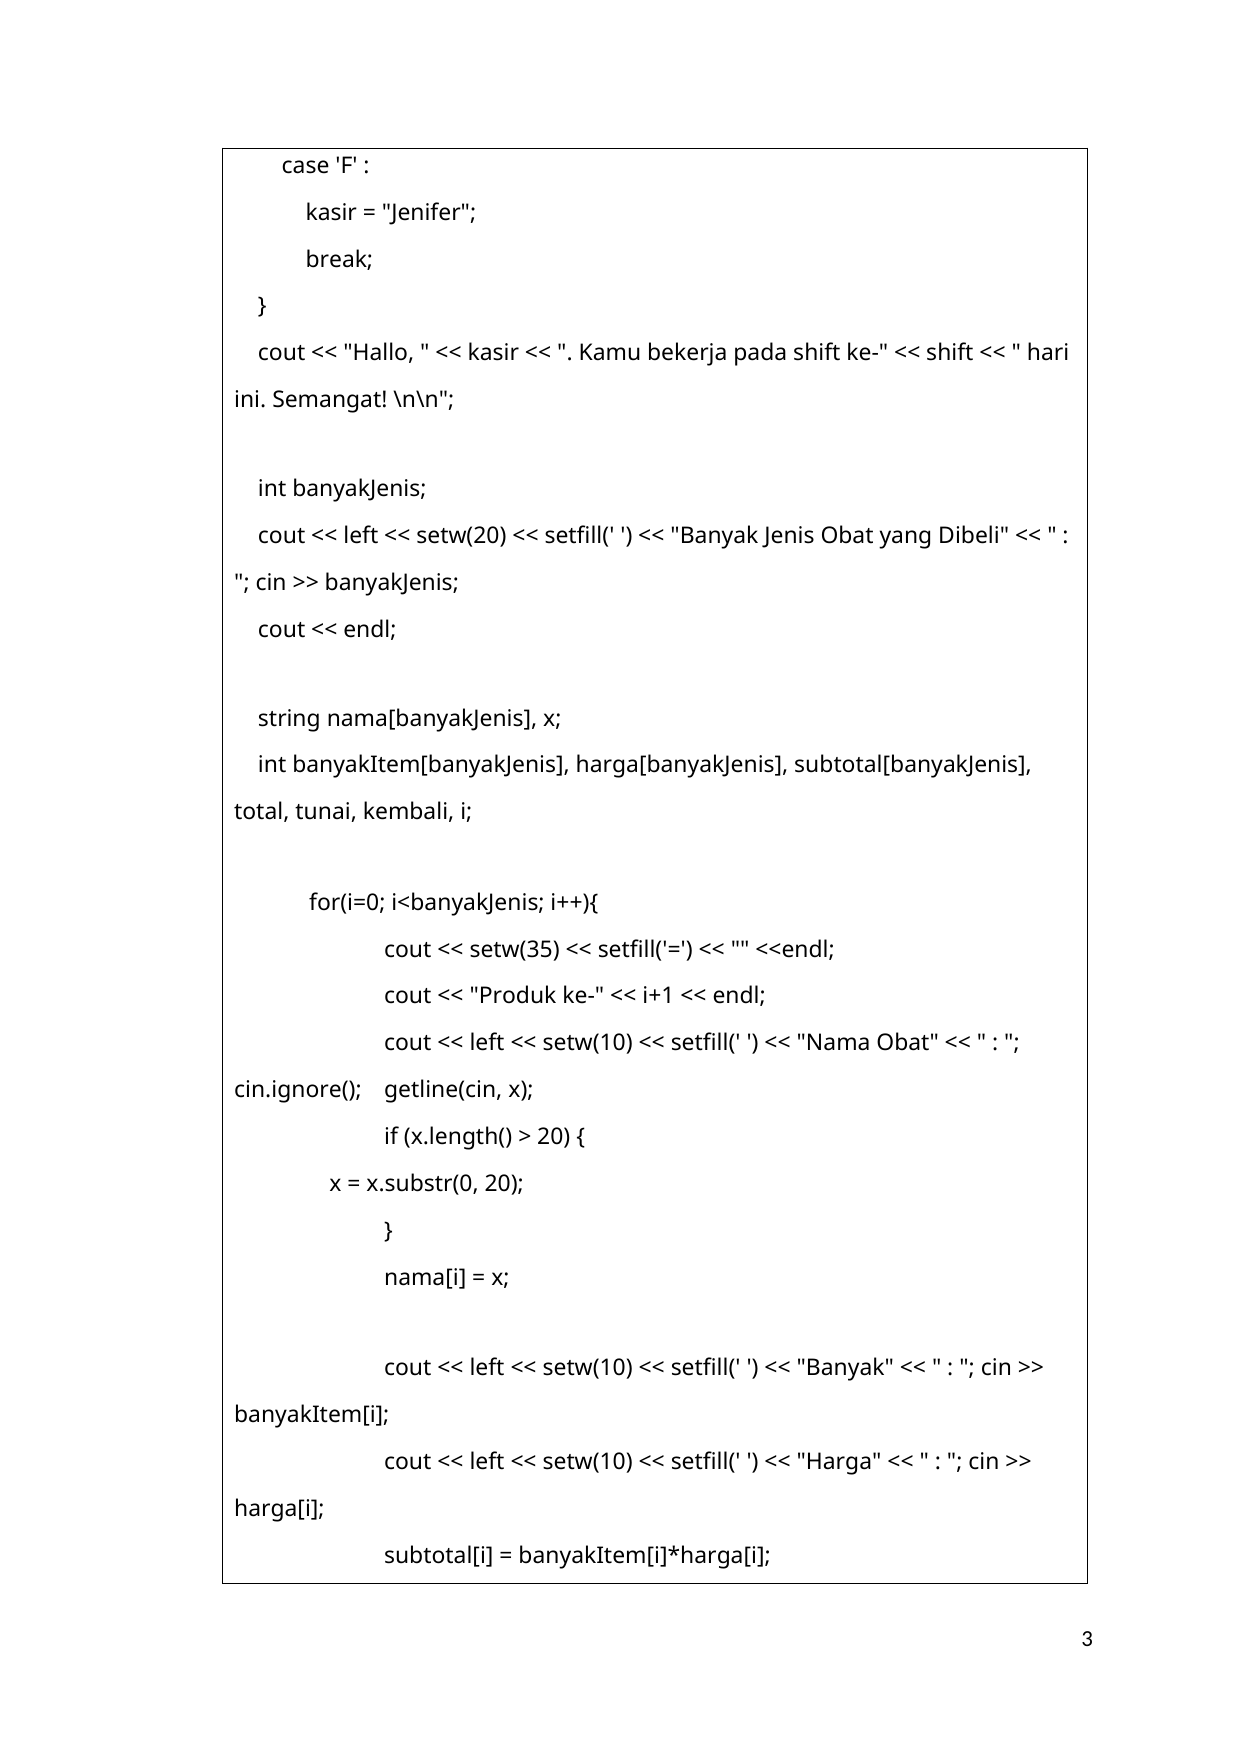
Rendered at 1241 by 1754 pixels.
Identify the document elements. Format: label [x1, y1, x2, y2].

table_header [223, 149, 1087, 1583]
